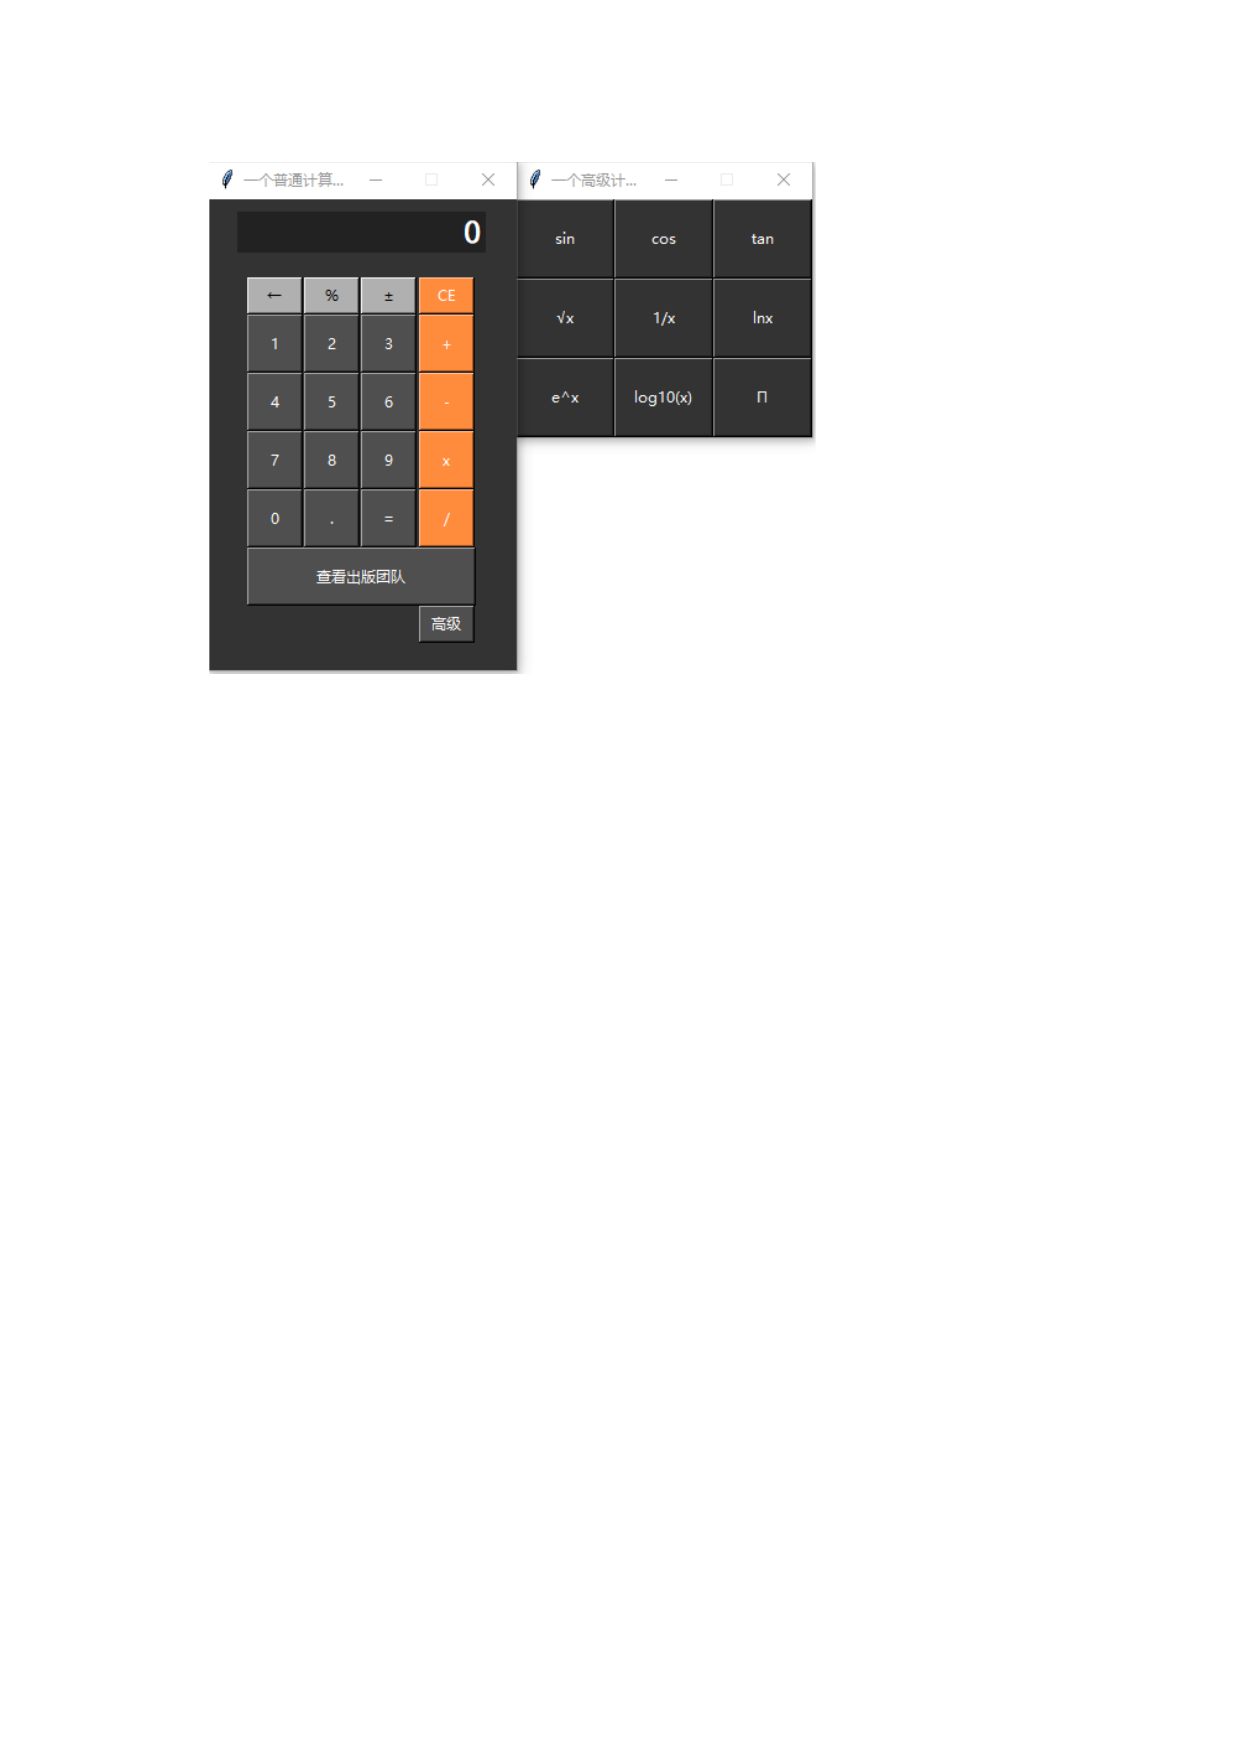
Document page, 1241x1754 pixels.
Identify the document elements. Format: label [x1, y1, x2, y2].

picture [209, 162, 816, 674]
